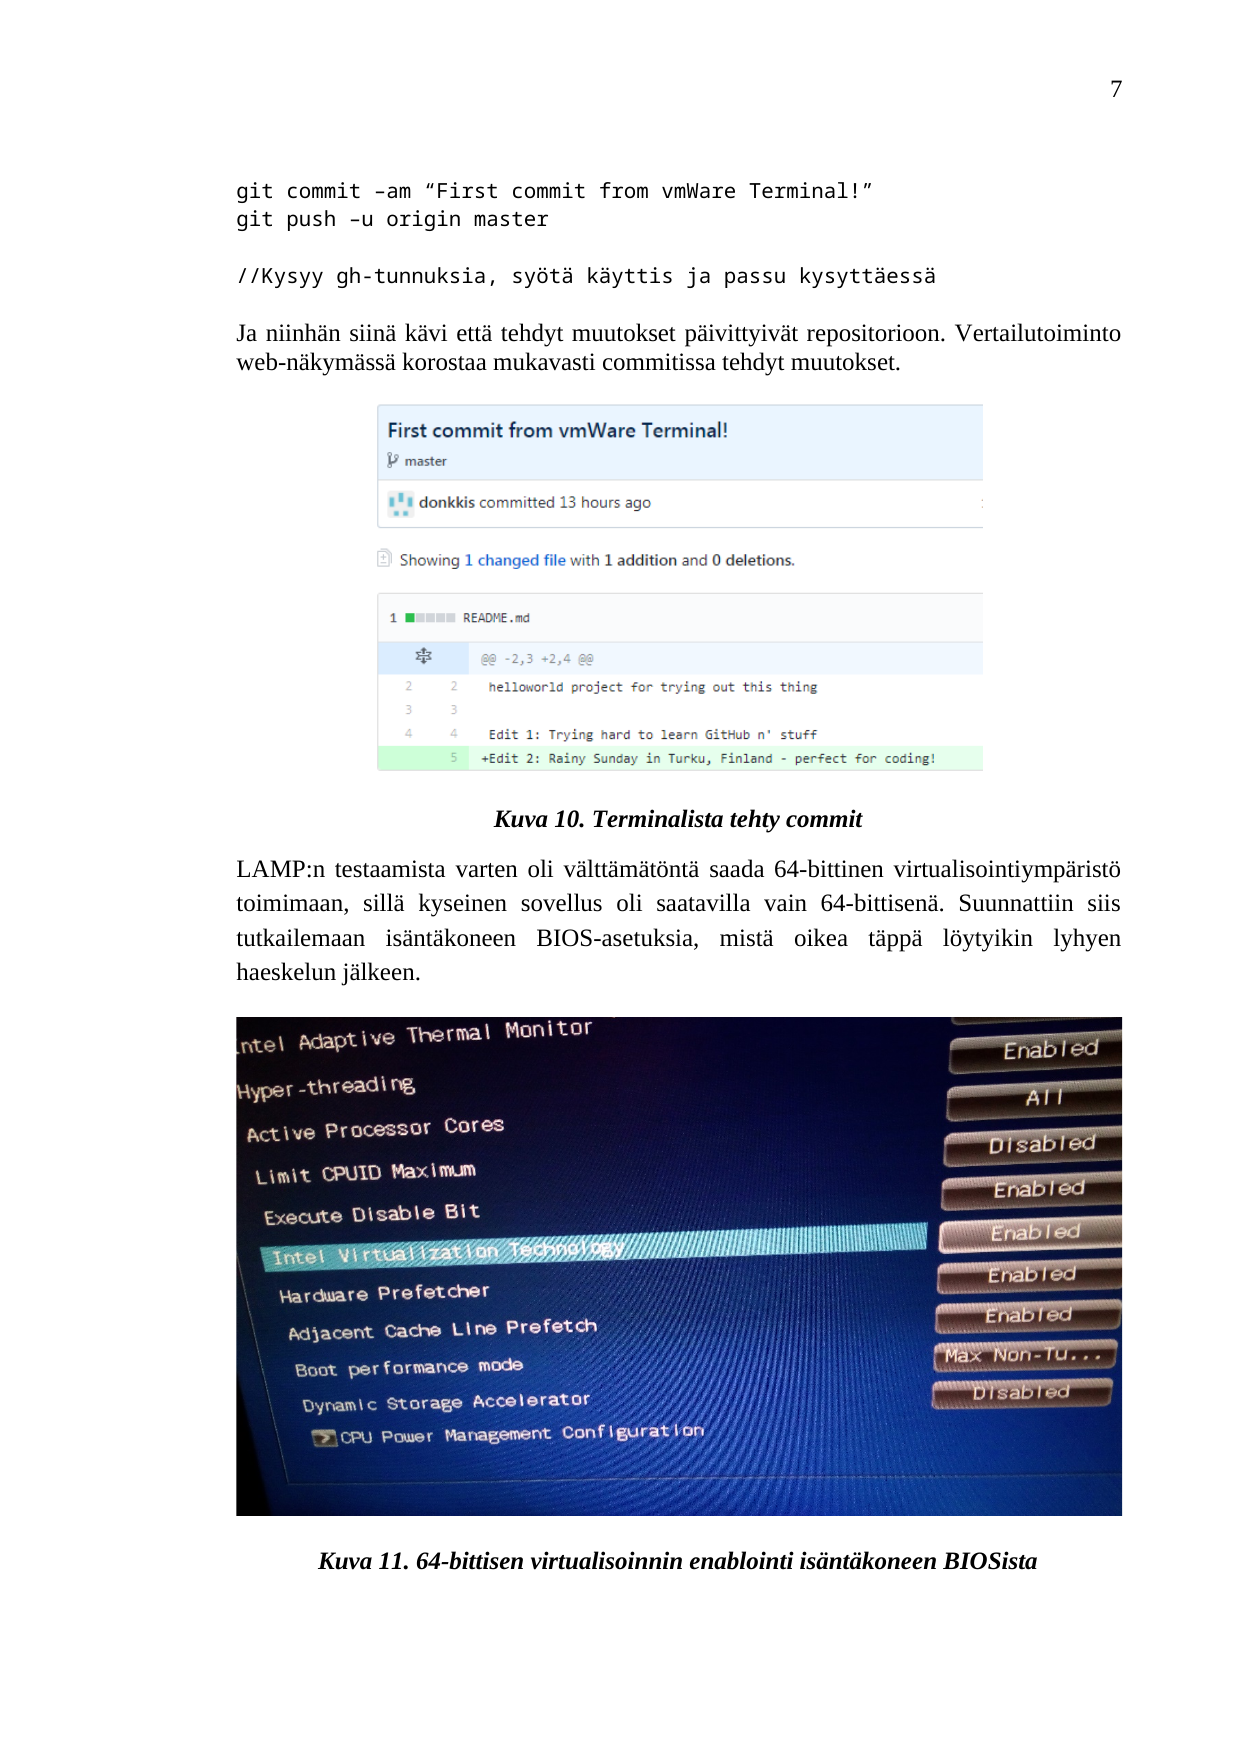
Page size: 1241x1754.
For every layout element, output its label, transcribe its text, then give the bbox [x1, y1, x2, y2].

text Kuva 10. Terminalista tehty commit [236, 804, 1122, 833]
text Kuva 11. 64-bittisen virtualisoinnin enablointi isäntäkoneen BIOSista [236, 1546, 1122, 1575]
text Ja niinhän siinä kävi että tehdyt muutokset päivittyivät repositorioon. Vertailutoiminto web-näkymässä korostaa mukavasti commitissa tehdyt muutokset. [236, 318, 1122, 376]
text git commit –am “First commit from vmWare Terminal!” [236, 176, 1122, 204]
picture [236, 1017, 1123, 1516]
text git push –u origin master [236, 204, 1122, 233]
text LAMP:n testaamista varten oli välttämätöntä saada 64-bittinen virtualisointiympäristö toimimaan, sillä kyseinen sovellus oli saatavilla vain 64-bittisenä. Suunnattiin siis tutkailemaan isäntäkoneen BIOS-asetuksia, mistä oikea täppä löytyikin lyhyen haeskelun jälkeen. [236, 854, 1122, 986]
text //Kysyy gh-tunnuksia, syötä käyttis ja passu kysyttäessä [236, 261, 1122, 290]
